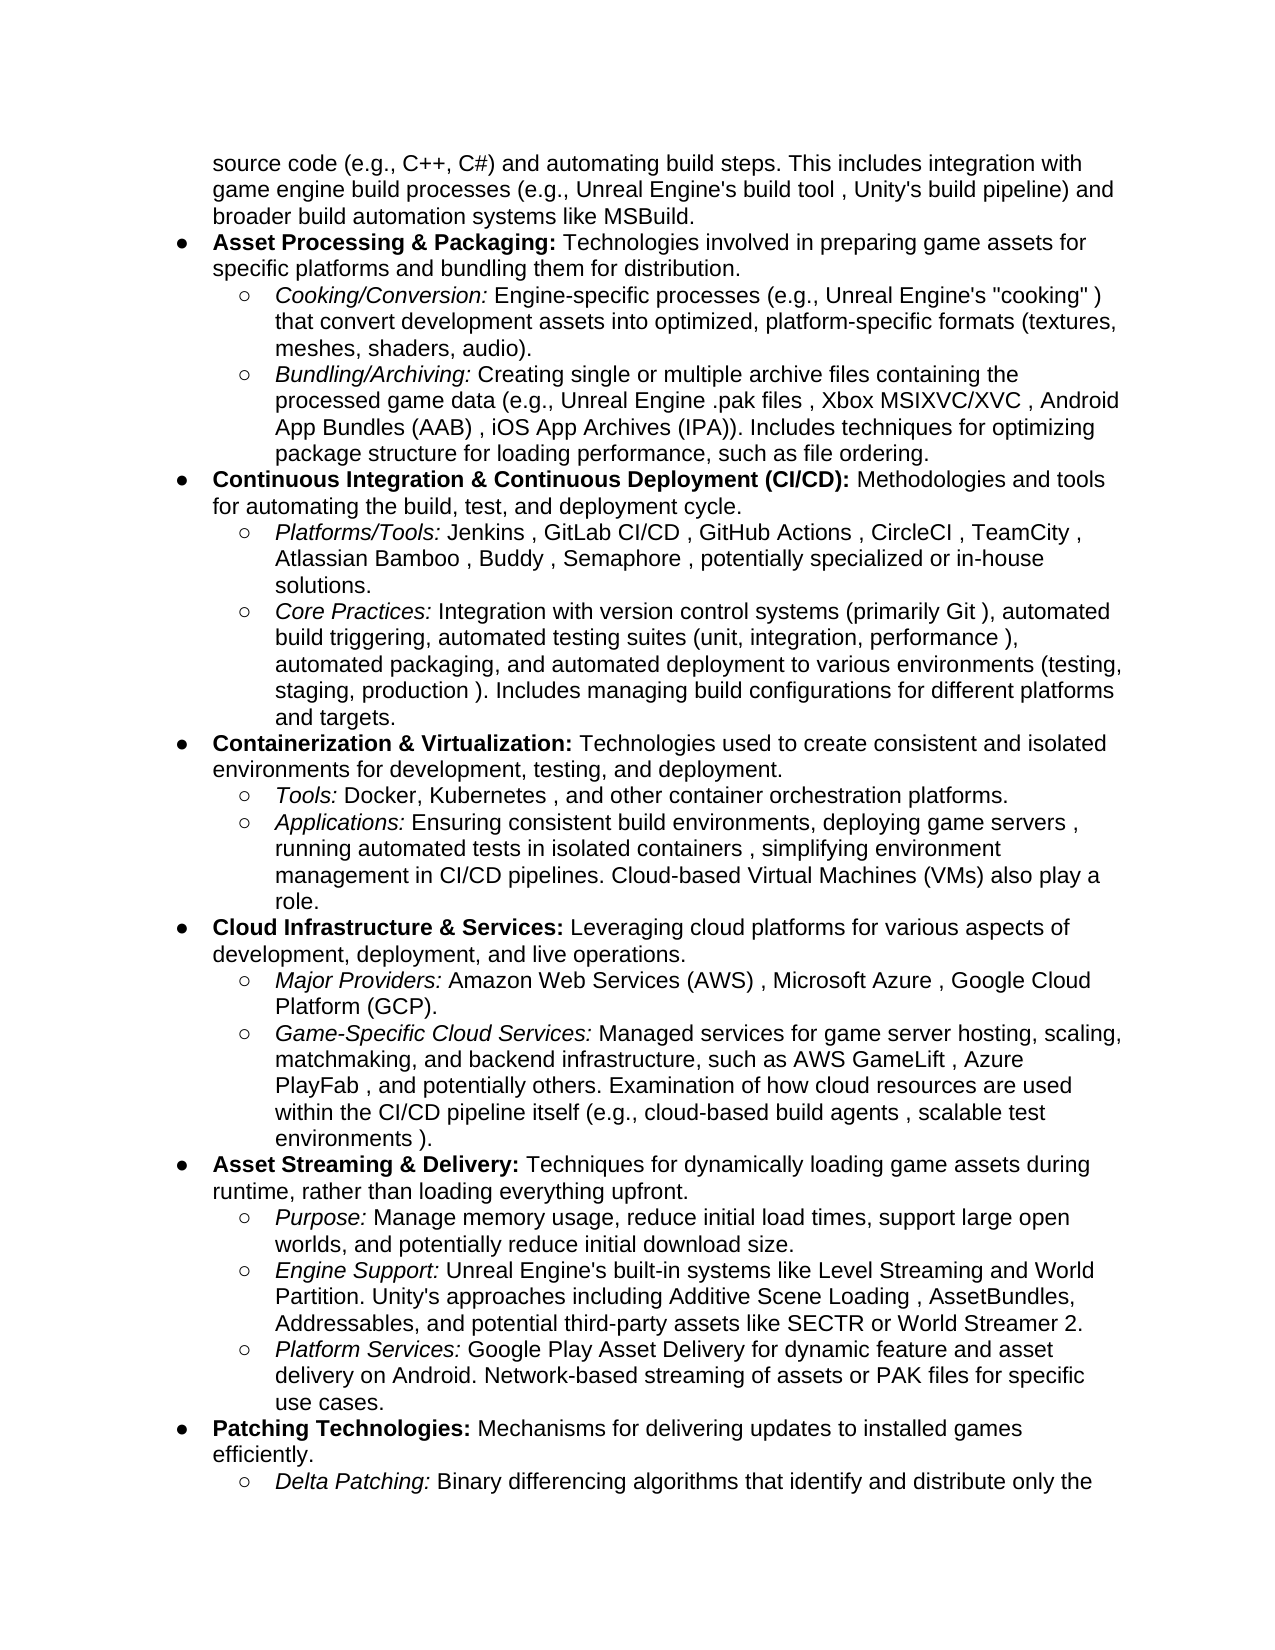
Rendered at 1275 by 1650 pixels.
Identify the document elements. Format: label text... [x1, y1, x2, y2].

list Platforms/Tools: Jenkins , GitLab CI/CD , GitHub Actions , CircleCI , TeamCity , Atlassian Bamboo , Buddy , Semaphore , potentially specialized or in-house solutions. [237, 519, 1125, 598]
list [237, 1468, 1125, 1494]
list Platform Services: Google Play Asset Delivery for dynamic feature and asset delivery on Android. Network-based streaming of assets or PAK files for specific use cases. [237, 1336, 1125, 1415]
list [175, 150, 1125, 229]
list Cloud Infrastructure & Services: Leveraging cloud platforms for various aspects of development, deployment, and live operations. [175, 914, 1125, 967]
list Purpose: Manage memory usage, reduce initial load times, support large open worlds, and potentially reduce initial download size. [237, 1204, 1125, 1257]
list Asset Streaming & Delivery: Techniques for dynamically loading game assets during runtime, rather than loading everything upfront. [175, 1151, 1125, 1204]
list Applications: Ensuring consistent build environments, deploying game servers , running automated tests in isolated containers , simplifying environment management in CI/CD pipelines. Cloud-based Virtual Machines (VMs) also play a role. [237, 809, 1125, 914]
list Continuous Integration & Continuous Deployment (CI/CD): Methodologies and tools for automating the build, test, and deployment cycle. [175, 466, 1125, 519]
list Game-Specific Cloud Services: Managed services for game server hosting, scaling, matchmaking, and backend infrastructure, such as AWS GameLift , Azure PlayFab , and potentially others. Examination of how cloud resources are used within the CI/CD pipeline itself (e.g., cloud-based build agents , scalable test environments ). [237, 1020, 1125, 1151]
list Engine Support: Unreal Engine's built-in systems like Level Streaming and World Partition. Unity's approaches including Additive Scene Loading , AssetBundles, Addressables, and potential third-party assets like SECTR or World Streamer 2. [237, 1257, 1125, 1336]
list Cooking/Conversion: Engine-specific processes (e.g., Unreal Engine's "cooking" ) that convert development assets into optimized, platform-specific formats (textures, meshes, shaders, audio). [237, 282, 1125, 361]
list Major Providers: Amazon Web Services (AWS) , Microsoft Azure , Google Cloud Platform (GCP). [237, 967, 1125, 1020]
list Patching Technologies: Mechanisms for delivering updates to installed games efficiently. [175, 1415, 1125, 1468]
list Bundling/Archiving: Creating single or multiple archive files containing the processed game data (e.g., Unreal Engine .pak files , Xbox MSIXVC/XVC , Android App Bundles (AAB) , iOS App Archives (IPA)). Includes techniques for optimizing package structure for loading performance, such as file ordering. [237, 361, 1125, 466]
list Asset Processing & Packaging: Technologies involved in preparing game assets for specific platforms and bundling them for distribution. [175, 229, 1125, 282]
list Core Practices: Integration with version control systems (primarily Git ), automated build triggering, automated testing suites (unit, integration, performance ), automated packaging, and automated deployment to various environments (testing, staging, production ). Includes managing build configurations for different platforms and targets. [237, 598, 1125, 730]
list Tools: Docker, Kubernetes , and other container orchestration platforms. [237, 782, 1125, 809]
list Containerization & Virtualization: Technologies used to create consistent and isolated environments for development, testing, and deployment. [175, 730, 1125, 782]
